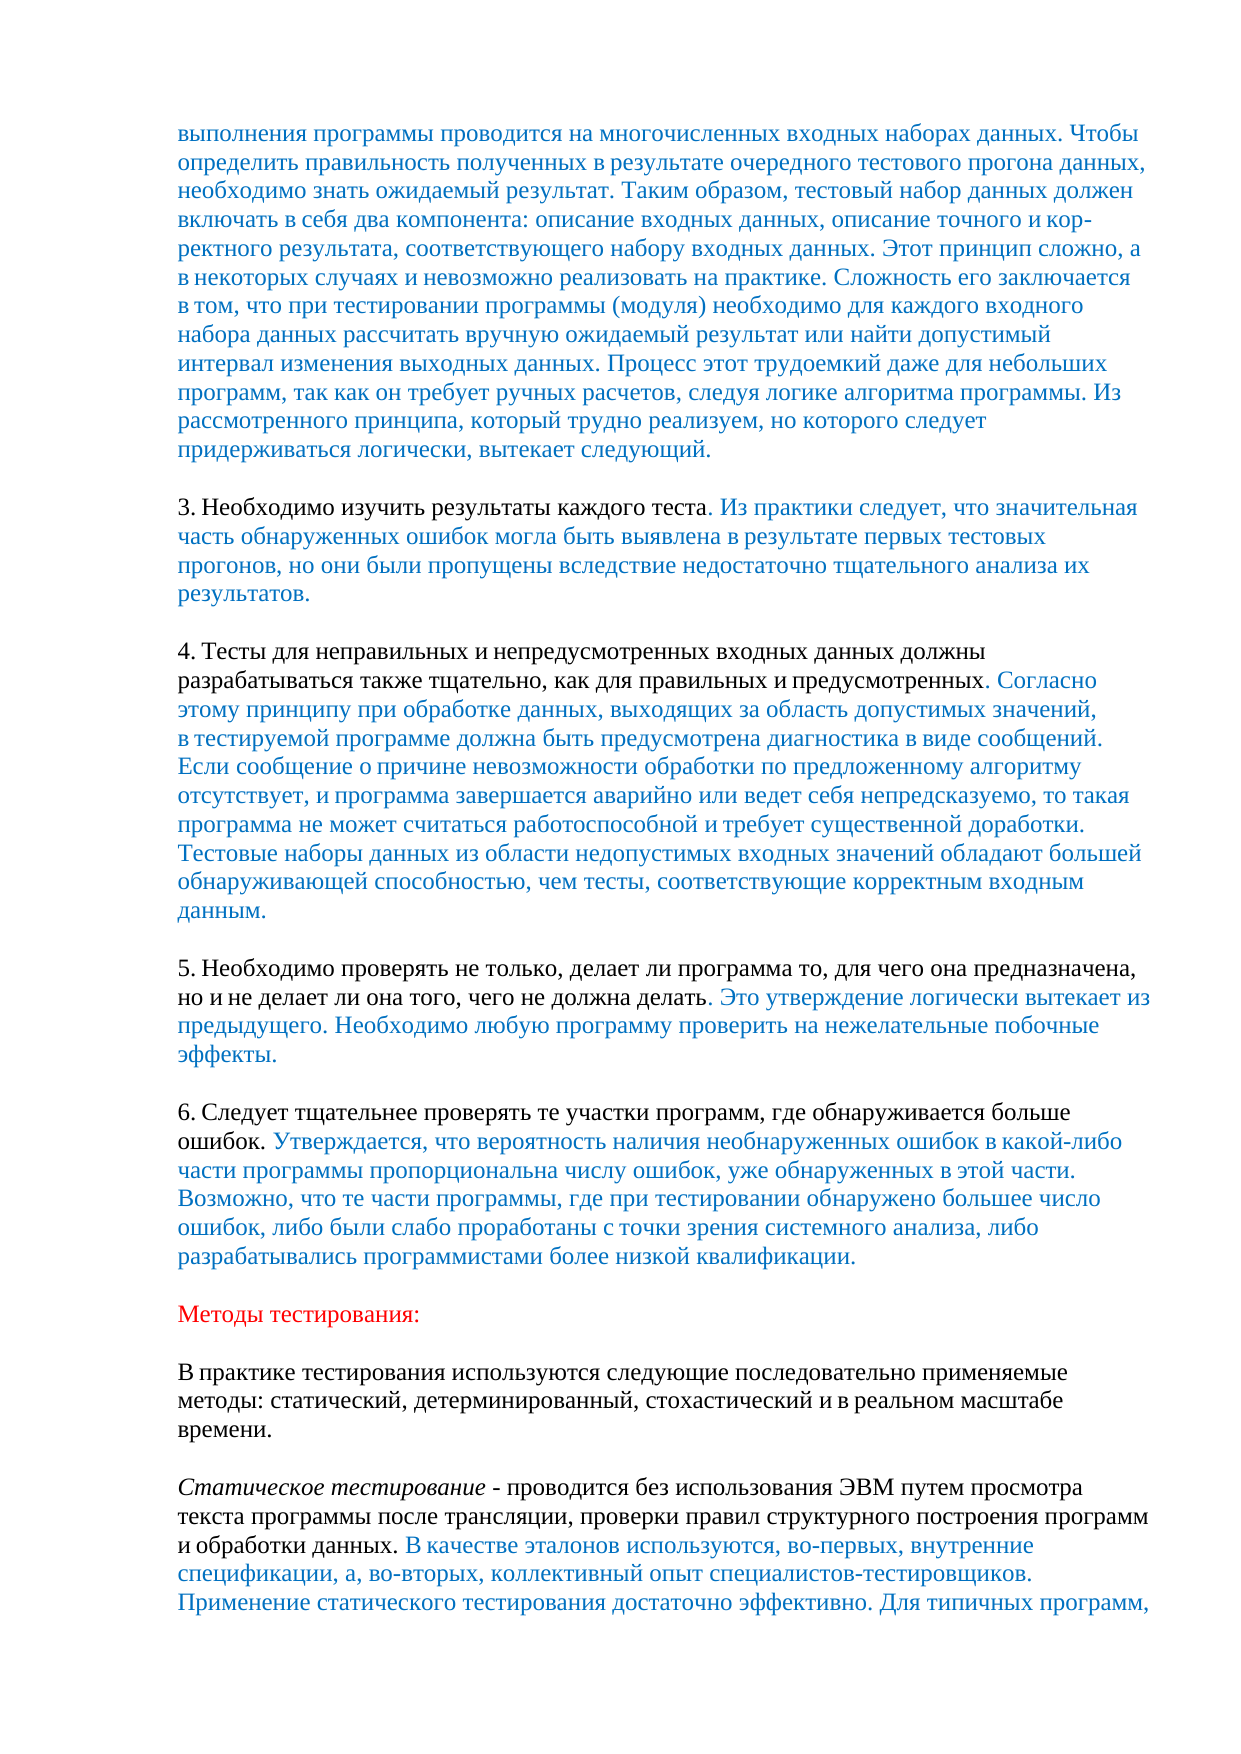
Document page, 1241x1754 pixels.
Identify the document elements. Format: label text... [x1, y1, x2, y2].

text 3. Необходимо изучить результаты каждого теста. Из практики следует, что значительная часть обнаруженных ошибок могла быть выявлена в результате первых тестовых прогонов, но они были пропущены вследствие недостаточно тщательного анализа их результатов. [177, 492, 1152, 607]
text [177, 118, 1152, 463]
text В практике тестирования используются следующие последовательно применяемые методы: статический, детерминированный, стохастический и в реальном масштабе времени. [177, 1357, 1152, 1443]
text 4. Тесты для неправильных и непредусмотренных входных данных должны разрабатываться также тщательно, как для правильных и предусмотренных. Согласно этому принципу при обработке данных, выходящих за область допустимых значений, в тестируемой программе должна быть предусмотрена диагностика в виде сообщений. Если сообщение о причине невозможности обработки по предложенному алгоритму отсутствует, и программа завершается аварийно или ведет себя непредсказуемо, то такая программа не может считаться работоспособной и требует существенной доработки. Тестовые наборы данных из области недопустимых входных значений обладают большей обнаруживающей способностью, чем тесты, соответствующие корректным входным данным. [177, 636, 1152, 924]
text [177, 1472, 1152, 1616]
text Методы тестирования: [177, 1299, 1152, 1328]
text 6. Следует тщательнее проверять те участки программ, где обнаруживается больше ошибок. Утверждается, что вероятность наличия необнаруженных ошибок в какой-либо части программы пропорциональна числу ошибок, уже обнаруженных в этой части. Возможно, что те части программы, где при тестировании обнаружено большее число ошибок, либо были слабо проработаны с точки зрения системного анализа, либо разрабатывались программистами более низкой квалификации. [177, 1097, 1152, 1270]
text 5. Необходимо проверять не только, делает ли программа то, для чего она предназначена, но и не делает ли она того, чего не должна делать. Это утверждение логически вытекает из предыдущего. Необходимо любую программу проверить на нежелательные побочные эффекты. [177, 953, 1152, 1068]
